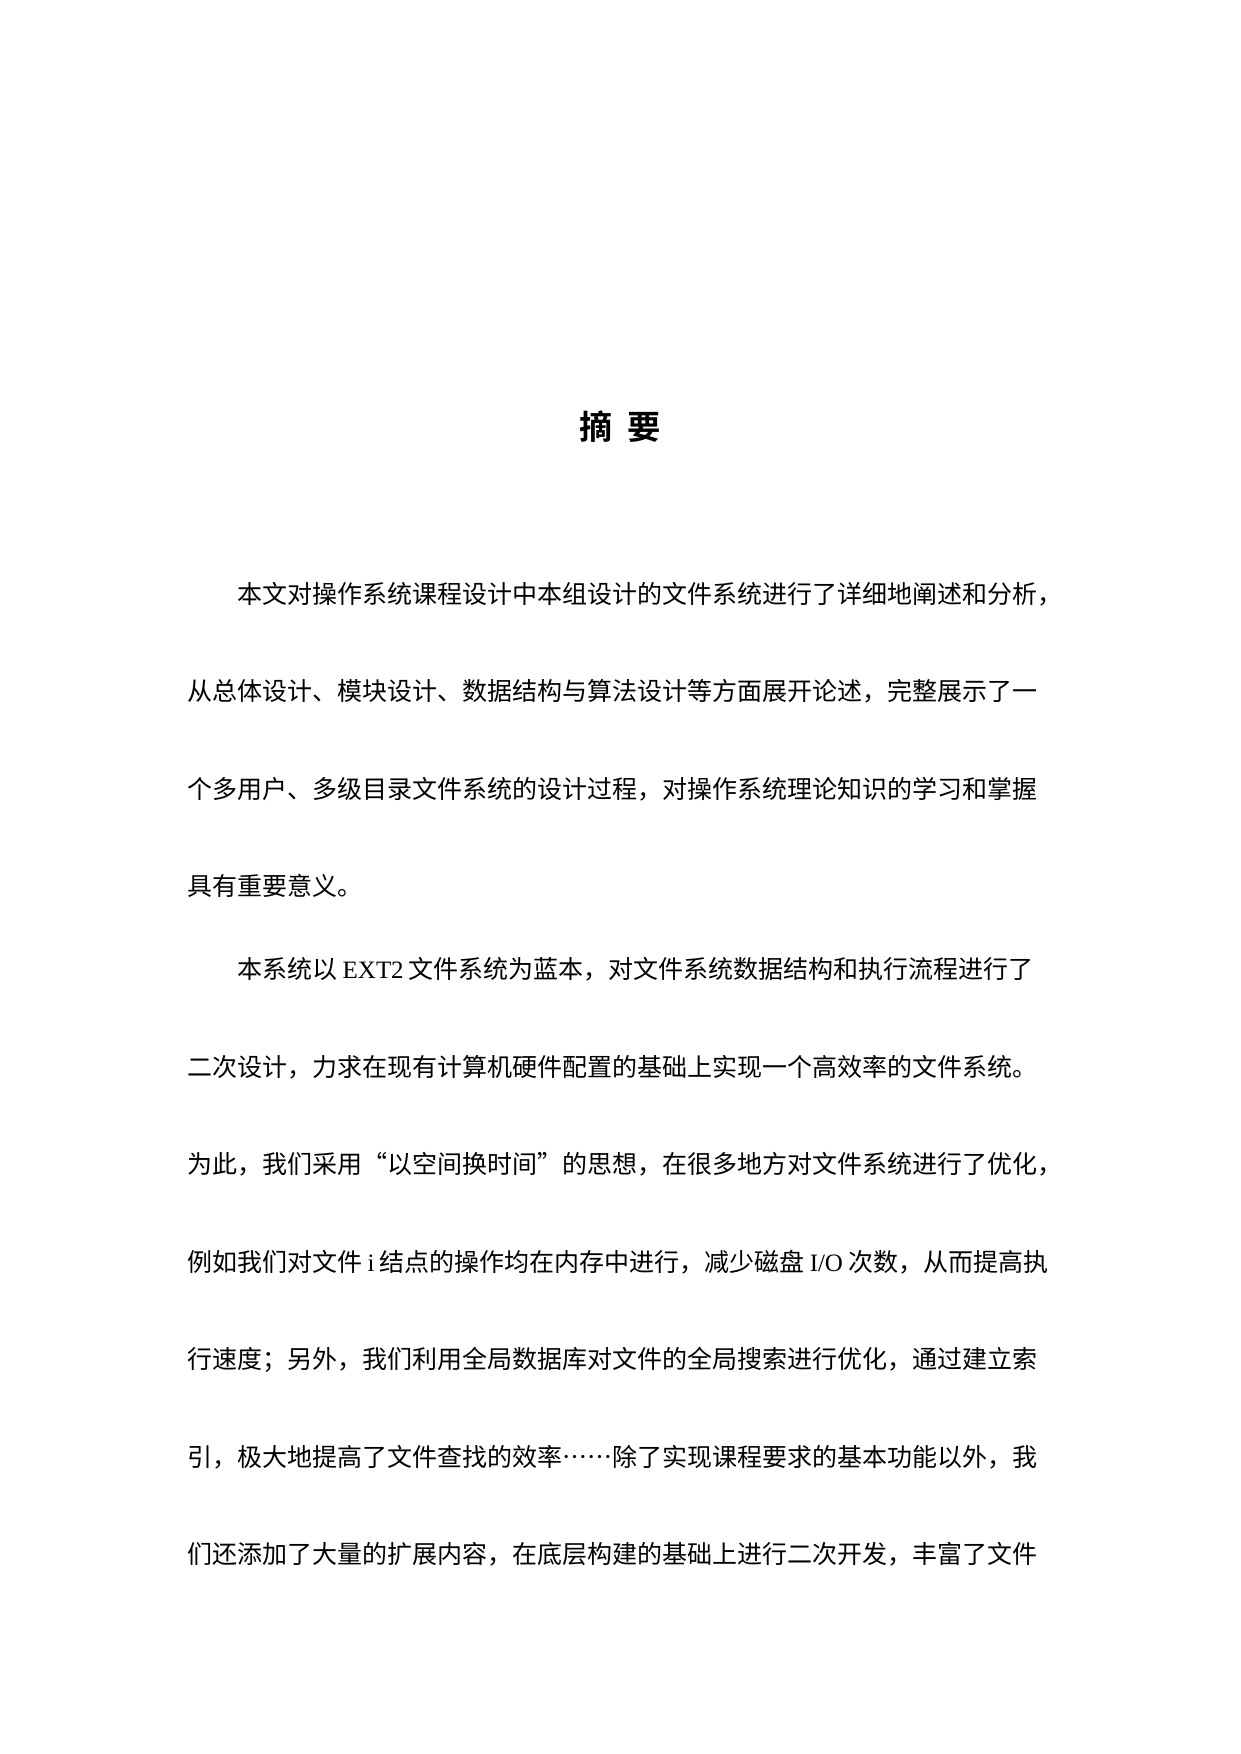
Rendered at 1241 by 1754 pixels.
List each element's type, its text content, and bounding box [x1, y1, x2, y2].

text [187, 935, 1053, 1585]
text 本文对操作系统课程设计中本组设计的文件系统进行了详细地阐述和分析，从总体设计、模块设计、数据结构与算法设计等方面展开论述，完整展示了一个多用户、多级目录文件系统的设计过程，对操作系统理论知识的学习和掌握具有重要意义。 [187, 560, 1053, 917]
subtitle 摘 要 [187, 392, 1053, 457]
